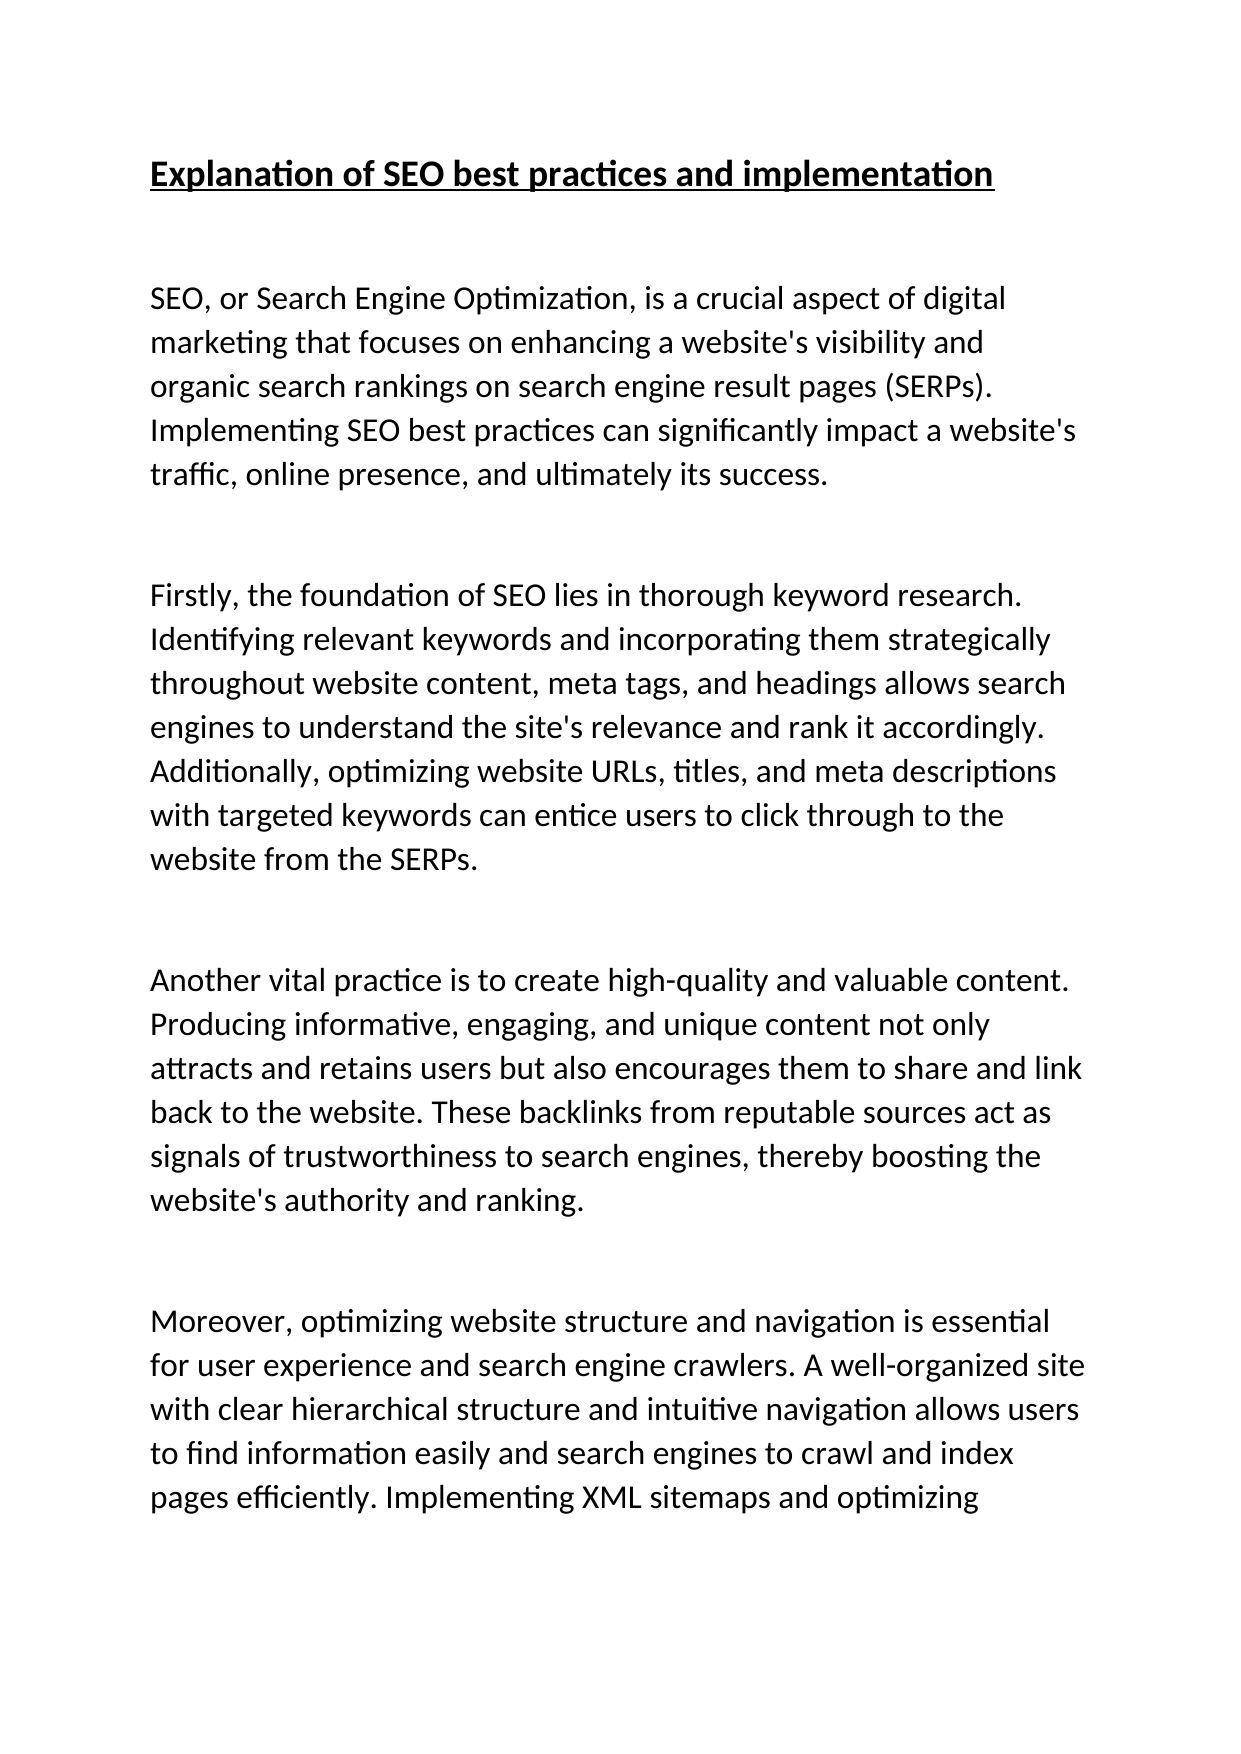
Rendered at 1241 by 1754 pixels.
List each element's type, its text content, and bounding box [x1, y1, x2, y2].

text Firstly, the foundation of SEO lies in thorough keyword research. Identifying relevant keywords and incorporating them strategically throughout website content, meta tags, and headings allows search engines to understand the site's relevance and rank it accordingly. Additionally, optimizing website URLs, titles, and meta descriptions with targeted keywords can entice users to click through to the website from the SERPs. [150, 574, 1090, 878]
text SEO, or Search Engine Optimization, is a crucial aspect of digital marketing that focuses on enhancing a website's visibility and organic search rankings on search engine result pages (SERPs). Implementing SEO best practices can significantly impact a website's traffic, online presence, and ultimately its success. [150, 277, 1090, 493]
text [150, 1300, 1090, 1516]
text Another vital practice is to create high-quality and valuable content. Producing informative, engaging, and unique content not only attracts and retains users but also encourages them to share and link back to the website. These backlinks from reputable sources act as signals of trustworthiness to search engines, thereby boosting the website's authority and ranking. [150, 959, 1090, 1219]
text Explanation of SEO best practices and implementation [150, 150, 1090, 196]
